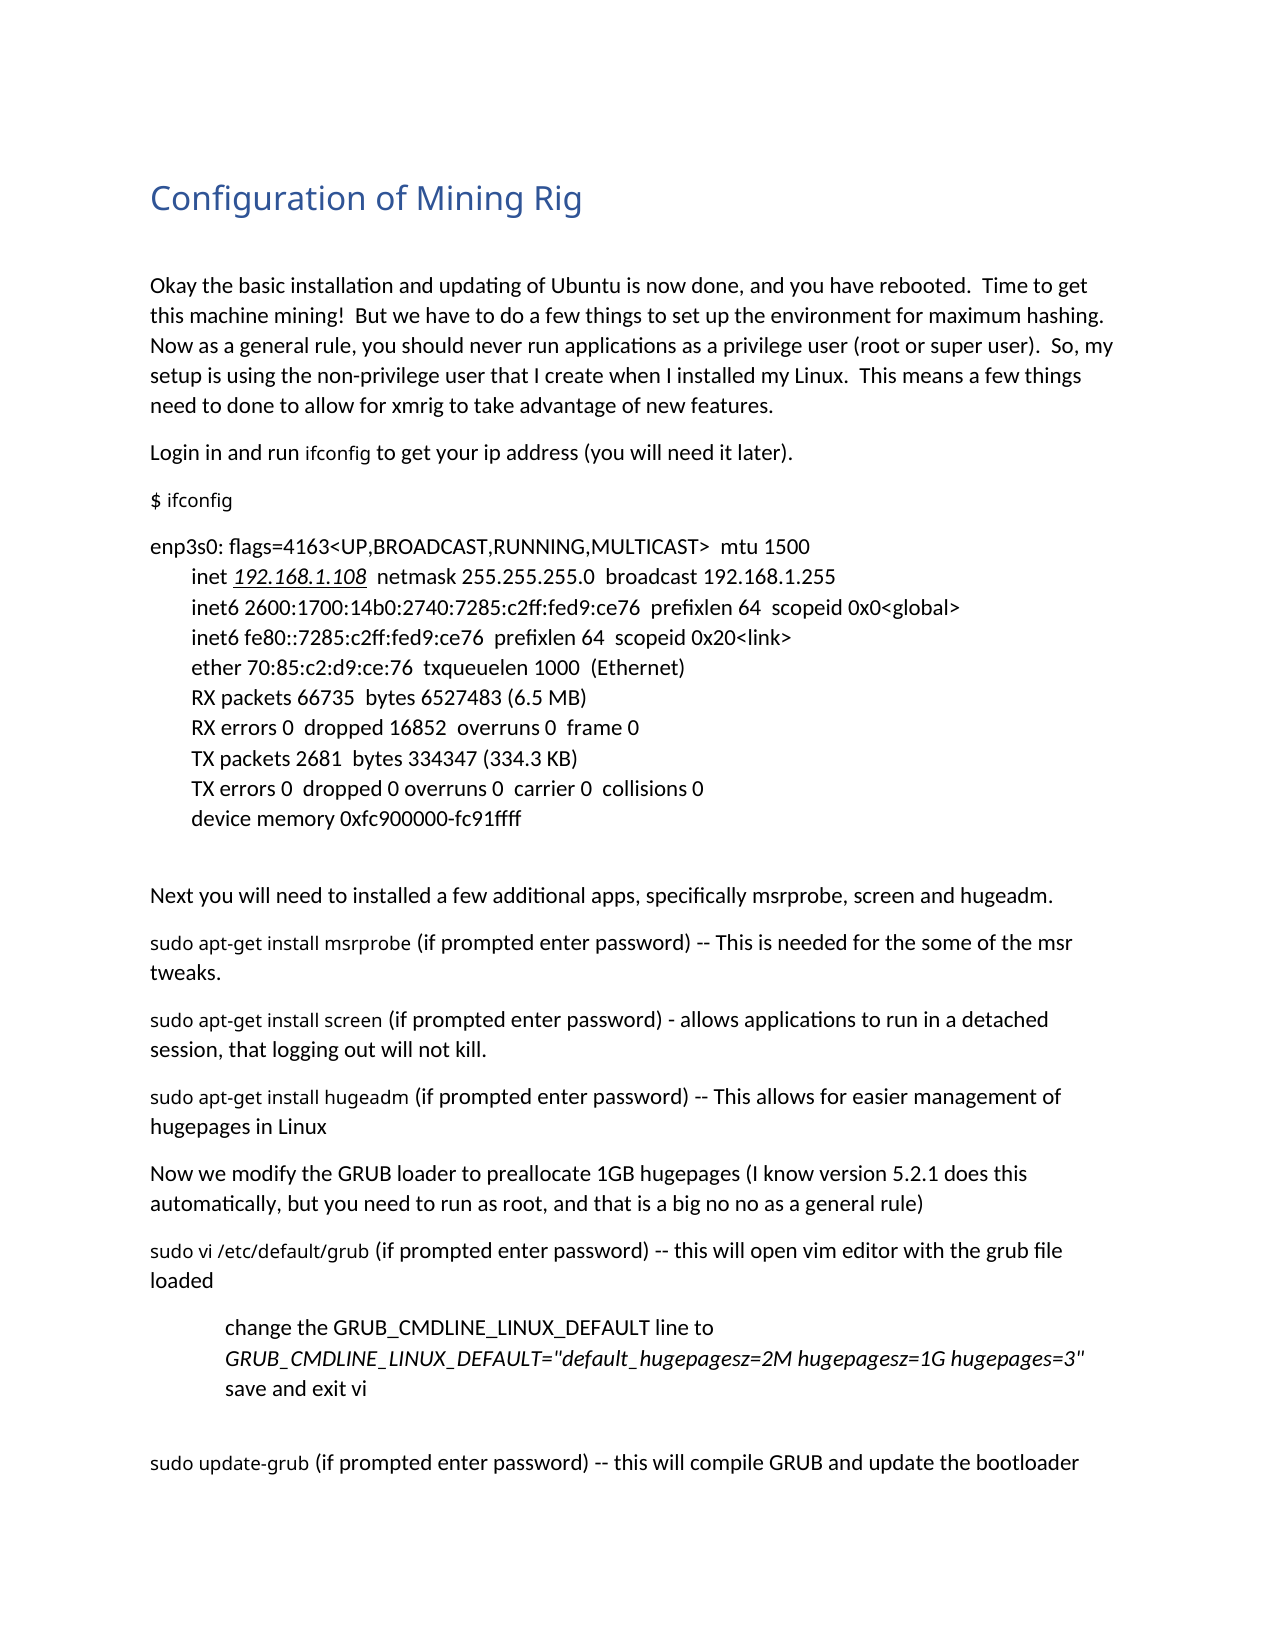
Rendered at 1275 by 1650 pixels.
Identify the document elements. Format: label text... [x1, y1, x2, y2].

text sudo update-grub (if prompted enter password) -- this will compile GRUB and update the bootloader [150, 1448, 1125, 1476]
text inet6 fe80::7285:c2ff:fed9:ce76 prefixlen 64 scopeid 0x20<link> [150, 623, 1125, 651]
text sudo apt-get install hugeadm (if prompted enter password) -- This allows for easier management of hugepages in Linux [150, 1082, 1125, 1141]
text Okay the basic installation and updating of Ubuntu is now done, and you have rebooted. Time to get this machine mining! But we have to do a few things to set up the environment for maximum hashing. Now as a general rule, you should never run applications as a privilege user (root or super user). So, my setup is using the non-privilege user that I create when I installed my Linux. This means a few things need to done to allow for xmrig to take advantage of new features. [150, 271, 1125, 420]
text sudo apt-get install msrprobe (if prompted enter password) -- This is needed for the some of the msr tweaks. [150, 928, 1125, 986]
text TX errors 0 dropped 0 overruns 0 carrier 0 collisions 0 [150, 774, 1125, 802]
text TX packets 2681 bytes 334347 (334.3 KB) [150, 744, 1125, 772]
text Next you will need to installed a few additional apps, specifically msrprobe, screen and hugeadm. [150, 881, 1125, 909]
text change the GRUB_CMDLINE_LINUX_DEFAULT line to GRUB_CMDLINE_LINUX_DEFAULT="default_hugepagesz=2M hugepagesz=1G hugepages=3" [225, 1313, 1125, 1372]
text save and exit vi [225, 1374, 1125, 1402]
text inet 192.168.1.108 netmask 255.255.255.0 broadcast 192.168.1.255 [150, 562, 1125, 591]
text RX packets 66735 bytes 6527483 (6.5 MB) [150, 683, 1125, 711]
text Now we modify the GRUB loader to preallocate 1GB hugepages (I know version 5.2.1 does this automatically, but you need to run as root, and that is a big no no as a general rule) [150, 1159, 1125, 1218]
text ether 70:85:c2:d9:ce:76 txqueuelen 1000 (Ethernet) [150, 653, 1125, 681]
text inet6 2600:1700:14b0:2740:7285:c2ff:fed9:ce76 prefixlen 64 scopeid 0x0<global> [150, 593, 1125, 621]
text sudo apt-get install screen (if prompted enter password) - allows applications to run in a detached session, that logging out will not kill. [150, 1005, 1125, 1063]
text RX errors 0 dropped 16852 overruns 0 frame 0 [150, 713, 1125, 742]
text $ ifconfig [150, 485, 1125, 513]
text sudo vi /etc/default/grub (if prompted enter password) -- this will open vim editor with the grub file loaded [150, 1236, 1125, 1295]
text enp3s0: flags=4163<UP,BROADCAST,RUNNING,MULTICAST> mtu 1500 [150, 532, 1125, 560]
text Login in and run ifconfig to get your ip address (you will need it later). [150, 438, 1125, 467]
text device memory 0xfc900000-fc91ffff [150, 804, 1125, 832]
subtitle Configuration of Mining Rig [150, 175, 1125, 220]
